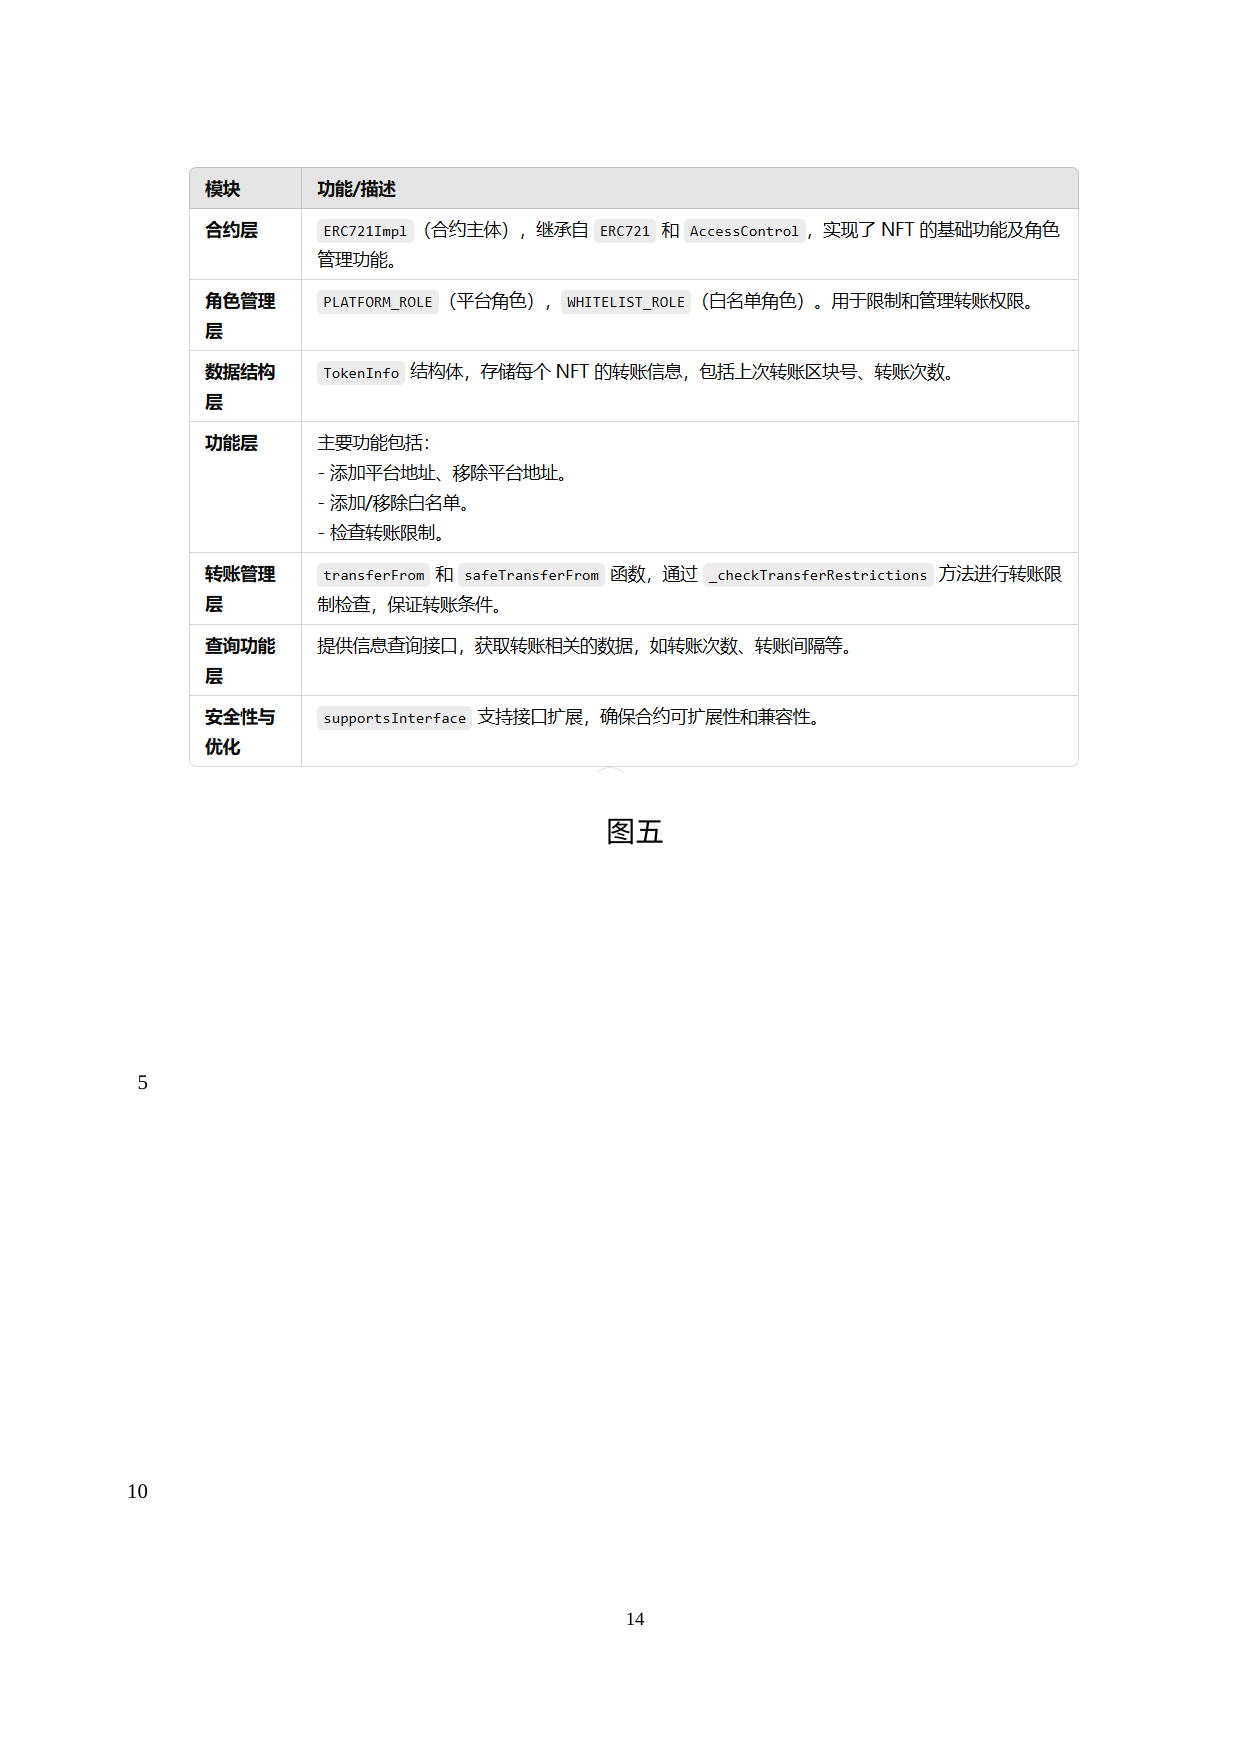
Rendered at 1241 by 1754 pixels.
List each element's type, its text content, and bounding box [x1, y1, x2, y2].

text 图五 [177, 797, 1092, 862]
picture [177, 162, 1093, 773]
